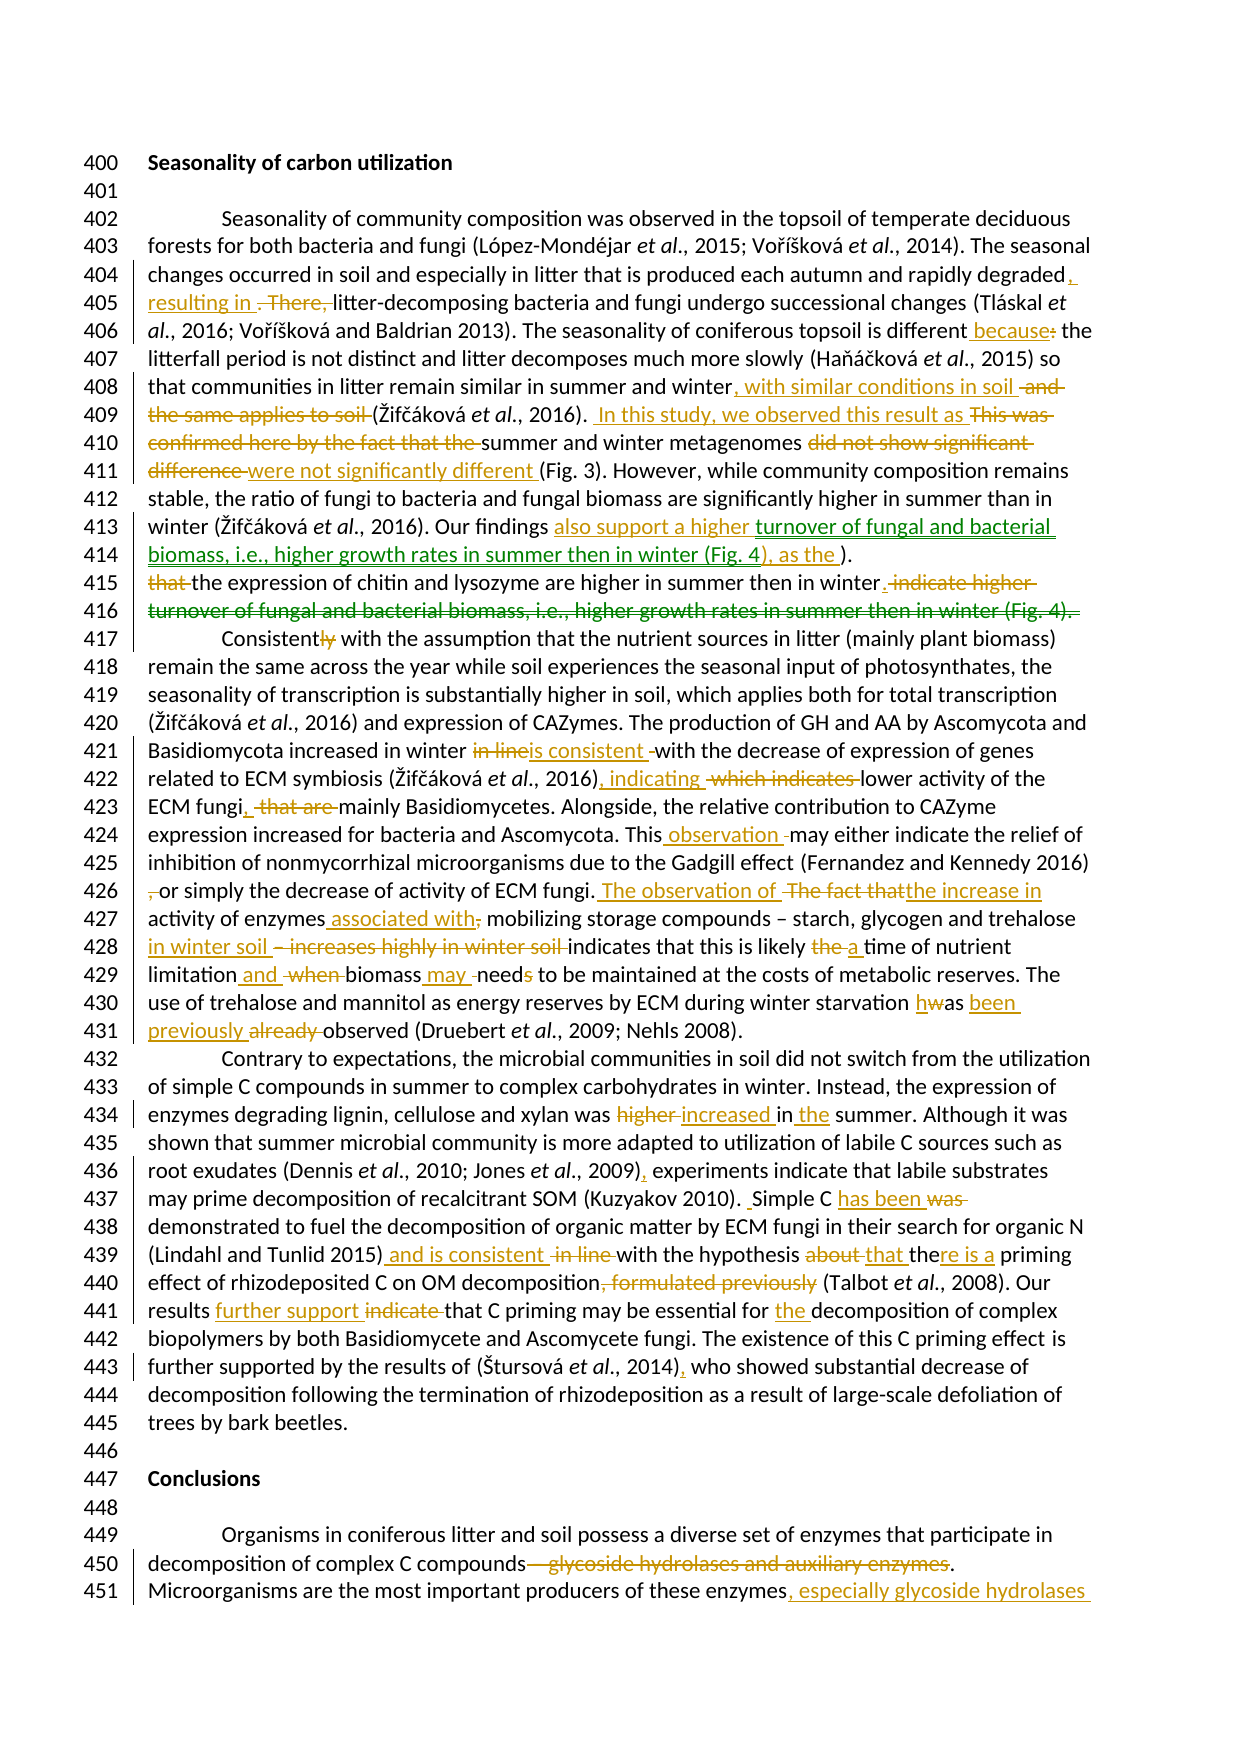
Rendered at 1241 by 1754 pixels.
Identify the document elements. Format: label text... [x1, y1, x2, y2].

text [148, 1521, 1093, 1605]
text Seasonality of carbon utilization [148, 148, 1093, 176]
text Conclusions [148, 1464, 1093, 1493]
text Seasonality of community composition was observed in the topsoil of temperate deciduous forests for both bacteria and fungi (López-Mondéjar et al., 2015; Voříšková et al., 2014). The seasonal changes occurred in soil and especially in litter that is produced each autumn and rapidly degradedlitter-decomposing bacteria and fungi undergo successional changes (Tláskal et al., 2016; Voříšková and Baldrian 2013). The seasonality of coniferous topsoil is different the litterfall period is not distinct and litter decomposes much more slowly (Haňáčková et al., 2015) so that communities in litter remain similar in summer and winter(Žifčáková et al., 2016). summer and winter metagenomes (Fig. 3). However, while community composition remains stable, the ratio of fungi to bacteria and fungal biomass are significantly higher in summer than in winter (Žifčáková et al., 2016). Our findings [148, 204, 1093, 568]
text Contrary to expectations, the microbial communities in soil did not switch from the utilization of simple C compounds in summer to complex carbohydrates in winter. Instead, the expression of enzymes degrading lignin, cellulose and xylan was in summer. Although it was shown that summer microbial community is more adapted to utilization of labile C sources such as root exudates (Dennis et al., 2010; Jones et al., 2009) experiments indicate that labile substrates may prime decomposition of recalcitrant SOM (Kuzyakov 2010). Simple C demonstrated to fuel the decomposition of organic matter by ECM fungi in their search for organic N (Lindahl and Tunlid 2015)with the hypothesis the priming effect of rhizodeposited C on OM decomposition (Talbot et al., 2008). Our results that C priming may be essential for decomposition of complex biopolymers by both Basidiomycete and Ascomycete fungi. The existence of this C priming effect is further supported by the results of (Štursová et al., 2014) who showed substantial decrease of decomposition following the termination of rhizodeposition as a result of large-scale defoliation of trees by bark beetles. [148, 1044, 1093, 1437]
text Consistent with the assumption that the nutrient sources in litter (mainly plant biomass) remain the same across the year while soil experiences the seasonal input of photosynthates, the seasonality of transcription is substantially higher in soil, which applies both for total transcription (Žifčáková et al., 2016) and expression of CAZymes. The production of GH and AA by Ascomycota and Basidiomycota increased in winter with the decrease of expression of genes related to ECM symbiosis (Žifčáková et al., 2016)lower activity of the ECM fungimainly Basidiomycetes. Alongside, the relative contribution to CAZyme expression increased for bacteria and Ascomycota. Thismay either indicate the relief of inhibition of nonmycorrhizal microorganisms due to the Gadgill effect (Fernandez and Kennedy 2016)or simply the decrease of activity of ECM fungi. activity of enzymes mobilizing storage compounds – starch, glycogen and trehalose indicates that this is likely time of nutrient limitationbiomassneed to be maintained at the costs of metabolic reserves. The use of trehalose and mannitol as energy reserves by ECM during winter starvation as observed (Druebert et al., 2009; Nehls 2008). [148, 624, 1093, 1044]
text the expression of chitin and lysozyme are higher in summer then in winter [148, 568, 1093, 624]
